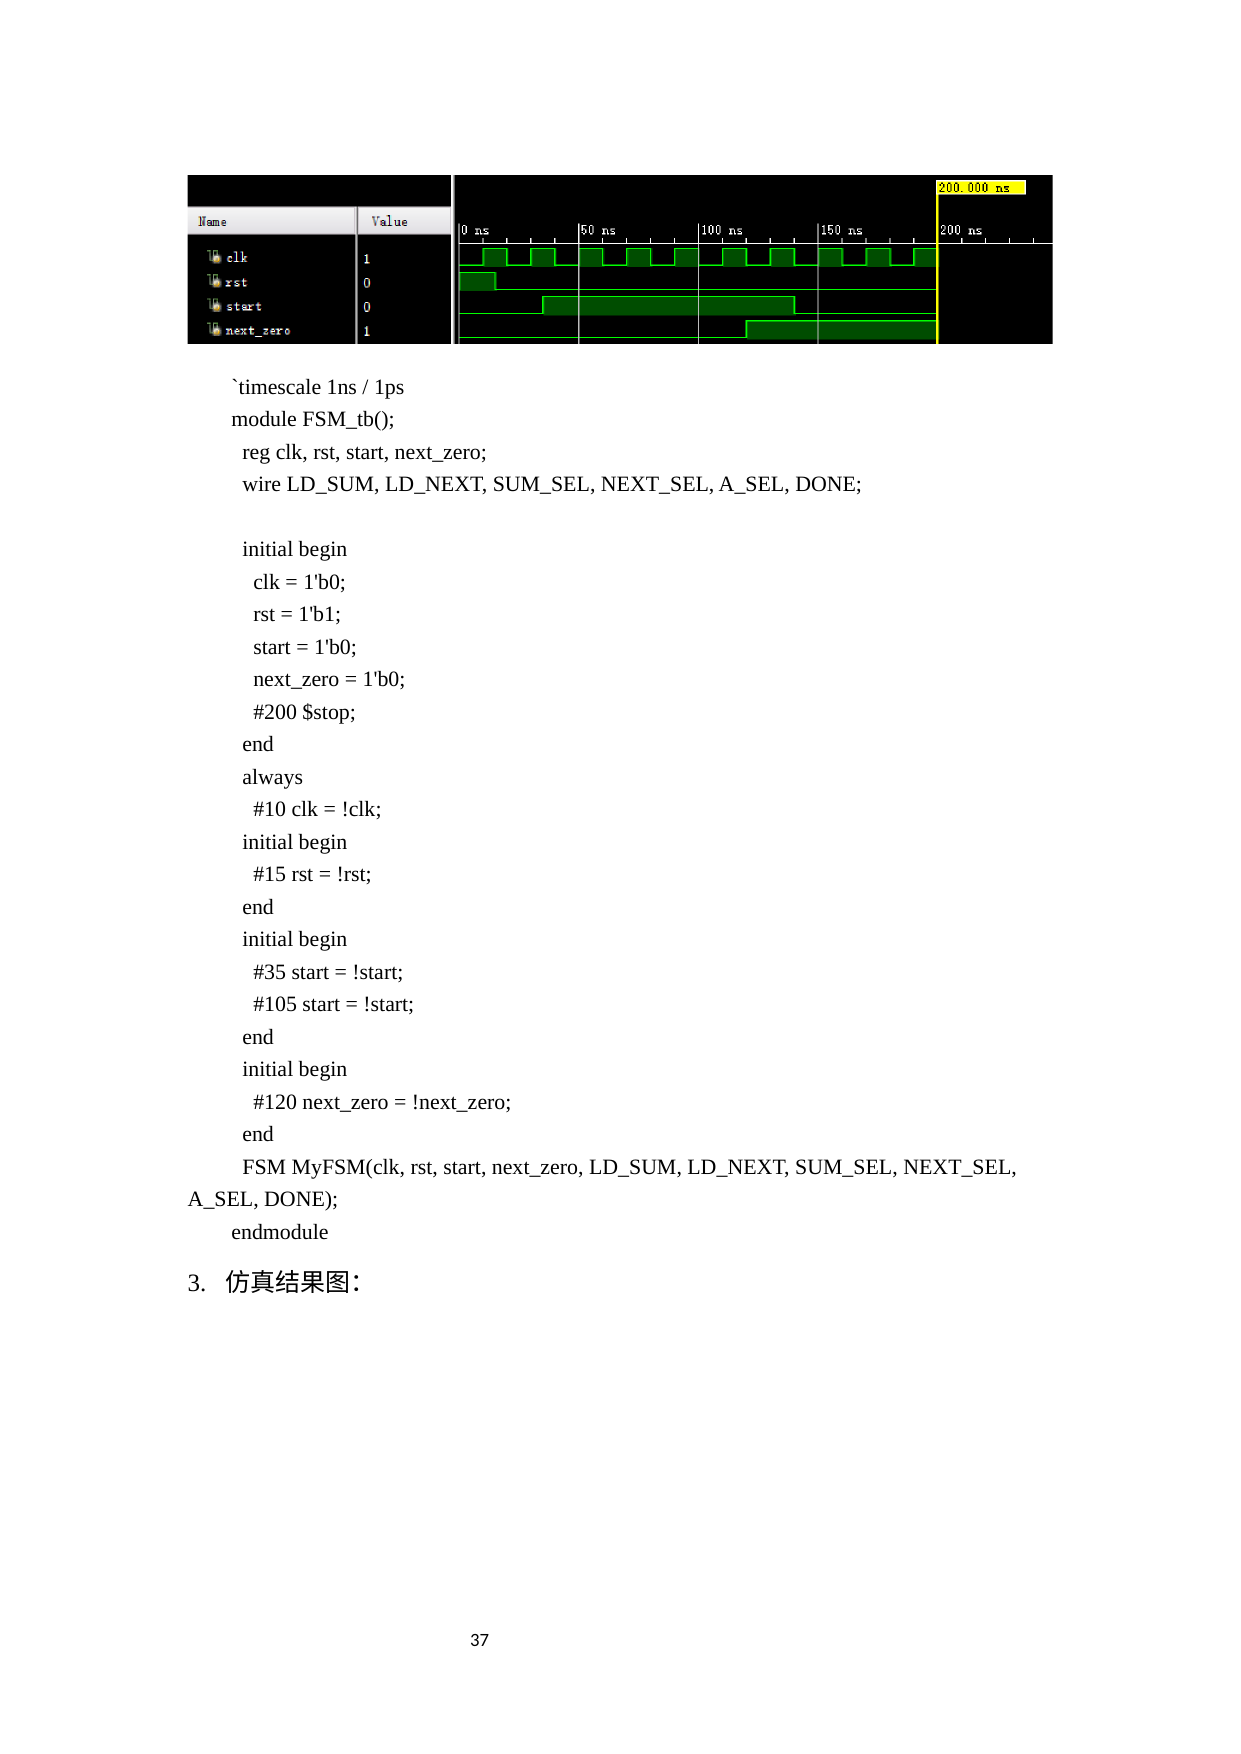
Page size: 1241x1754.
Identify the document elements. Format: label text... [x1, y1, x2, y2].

list start = 1'b0; [187, 630, 1053, 663]
list end [187, 728, 1053, 760]
list next_zero = 1'b0; [187, 663, 1053, 695]
list `timescale 1ns / 1ps [187, 370, 1053, 403]
list FSM MyFSM(clk, rst, start, next_zero, LD_SUM, LD_NEXT, SUM_SEL, NEXT_SEL, A_SEL, DONE); [187, 1150, 1053, 1215]
list always [187, 760, 1053, 793]
list clk = 1'b0; [187, 565, 1053, 598]
list #105 start = !start; [187, 988, 1053, 1020]
list initial begin [187, 825, 1053, 858]
list initial begin [187, 923, 1053, 955]
list module FSM_tb(); [187, 403, 1053, 435]
list reg clk, rst, start, next_zero; [187, 435, 1053, 468]
list end [187, 890, 1053, 923]
list initial begin [187, 1053, 1053, 1085]
list wire LD_SUM, LD_NEXT, SUM_SEL, NEXT_SEL, A_SEL, DONE; [187, 468, 1053, 500]
list #35 start = !start; [187, 955, 1053, 988]
list #15 rst = !rst; [187, 858, 1053, 890]
list 仿真结果图： [187, 1248, 1053, 1313]
list end [187, 1118, 1053, 1150]
list end [187, 1020, 1053, 1053]
list initial begin [187, 533, 1053, 565]
list rst = 1'b1; [187, 598, 1053, 630]
list #200 $stop; [187, 695, 1053, 728]
picture [187, 175, 1053, 344]
list #10 clk = !clk; [187, 793, 1053, 825]
list endmodule [187, 1215, 1053, 1248]
list #120 next_zero = !next_zero; [187, 1085, 1053, 1118]
